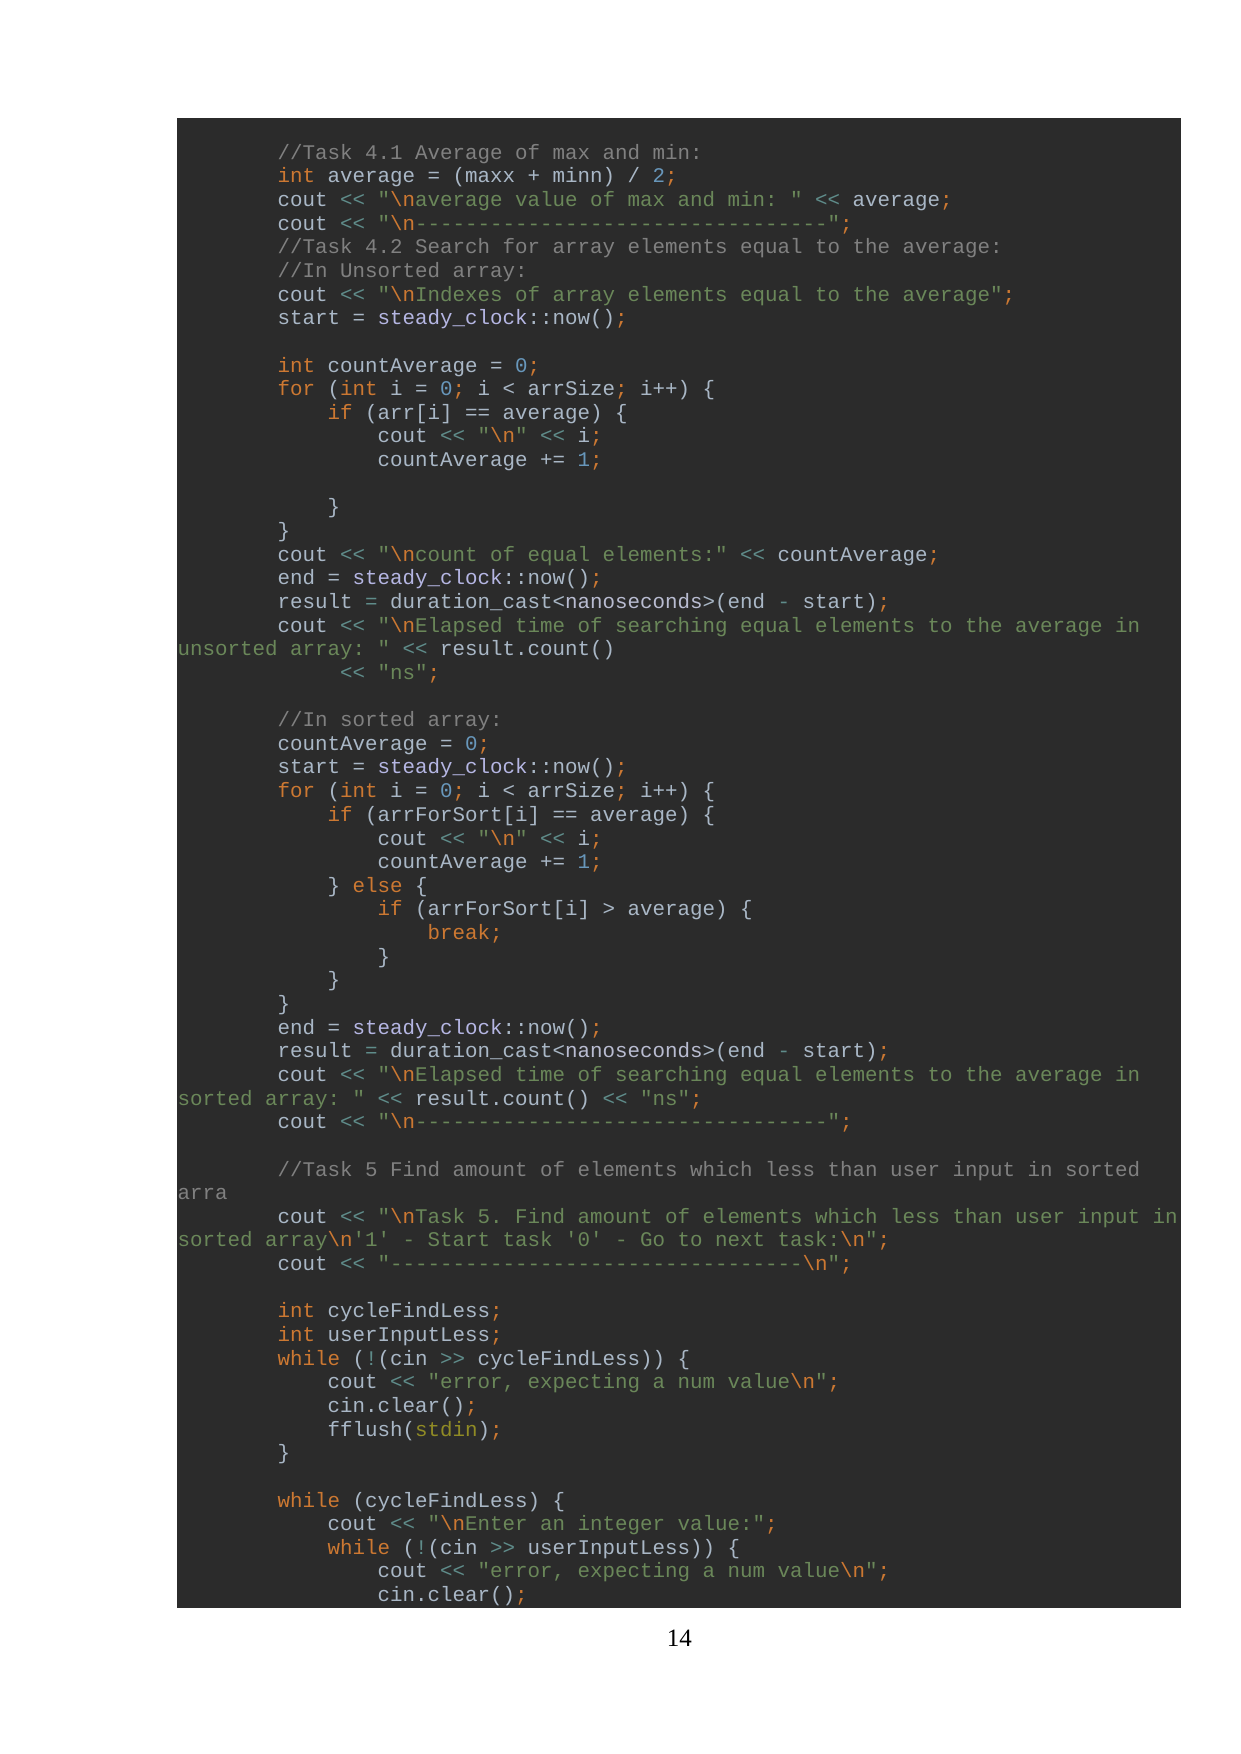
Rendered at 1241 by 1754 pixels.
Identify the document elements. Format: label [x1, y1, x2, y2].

text [177, 118, 1181, 1608]
